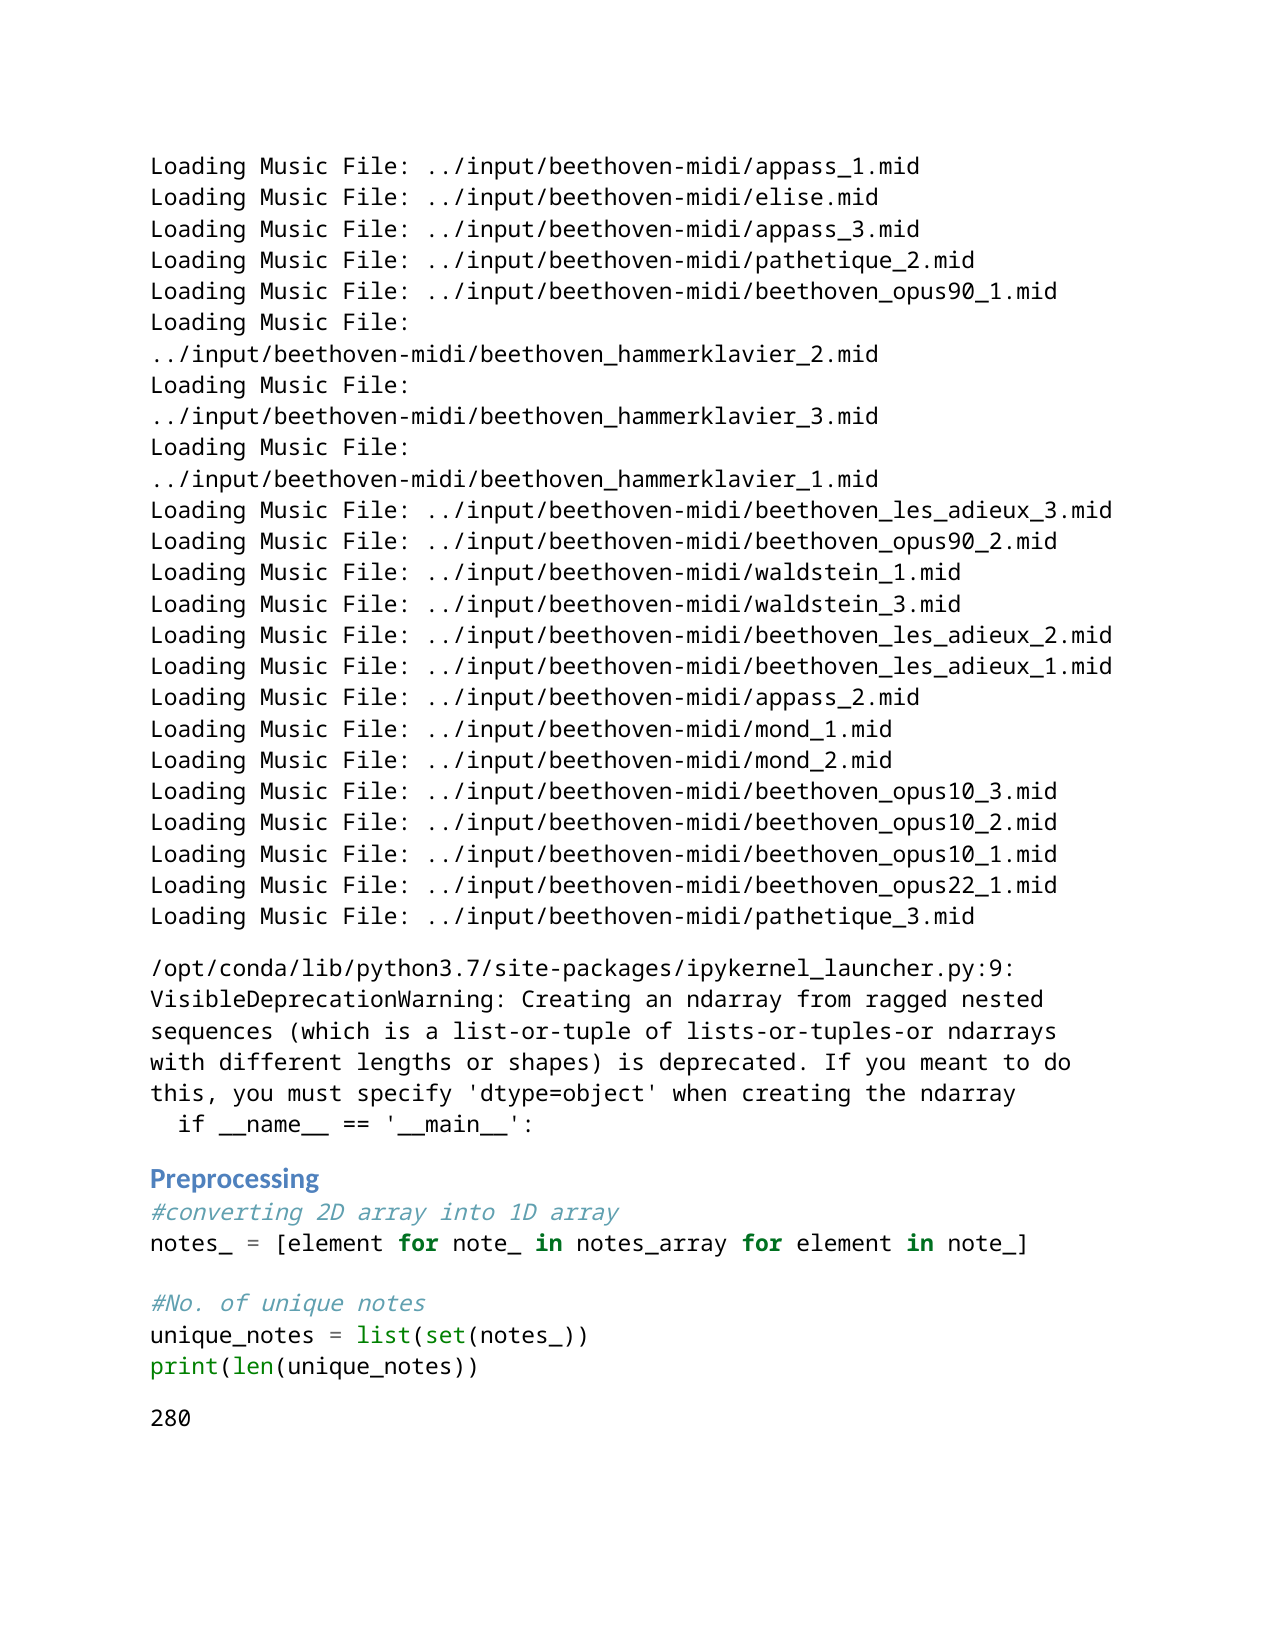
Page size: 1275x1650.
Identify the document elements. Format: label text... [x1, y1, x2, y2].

text /opt/conda/lib/python3.7/site-packages/ipykernel_launcher.py:9: VisibleDeprecationWarning: Creating an ndarray from ragged nested sequences (which is a list-or-tuple of lists-or-tuples-or ndarrays with different lengths or shapes) is deprecated. If you meant to do this, you must specify 'dtype=object' when creating the ndarray if __name__ == '__main__': [150, 952, 1125, 1139]
subtitle Preprocessing [150, 1160, 1125, 1196]
text #converting 2D array into 1D array notes_ = [element for note_ in notes_array for element in note_] #No. of unique notes unique_notes = list(set(notes_)) print(len(unique_notes)) [150, 1196, 1125, 1381]
text 280 [150, 1402, 1125, 1433]
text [150, 150, 1125, 931]
